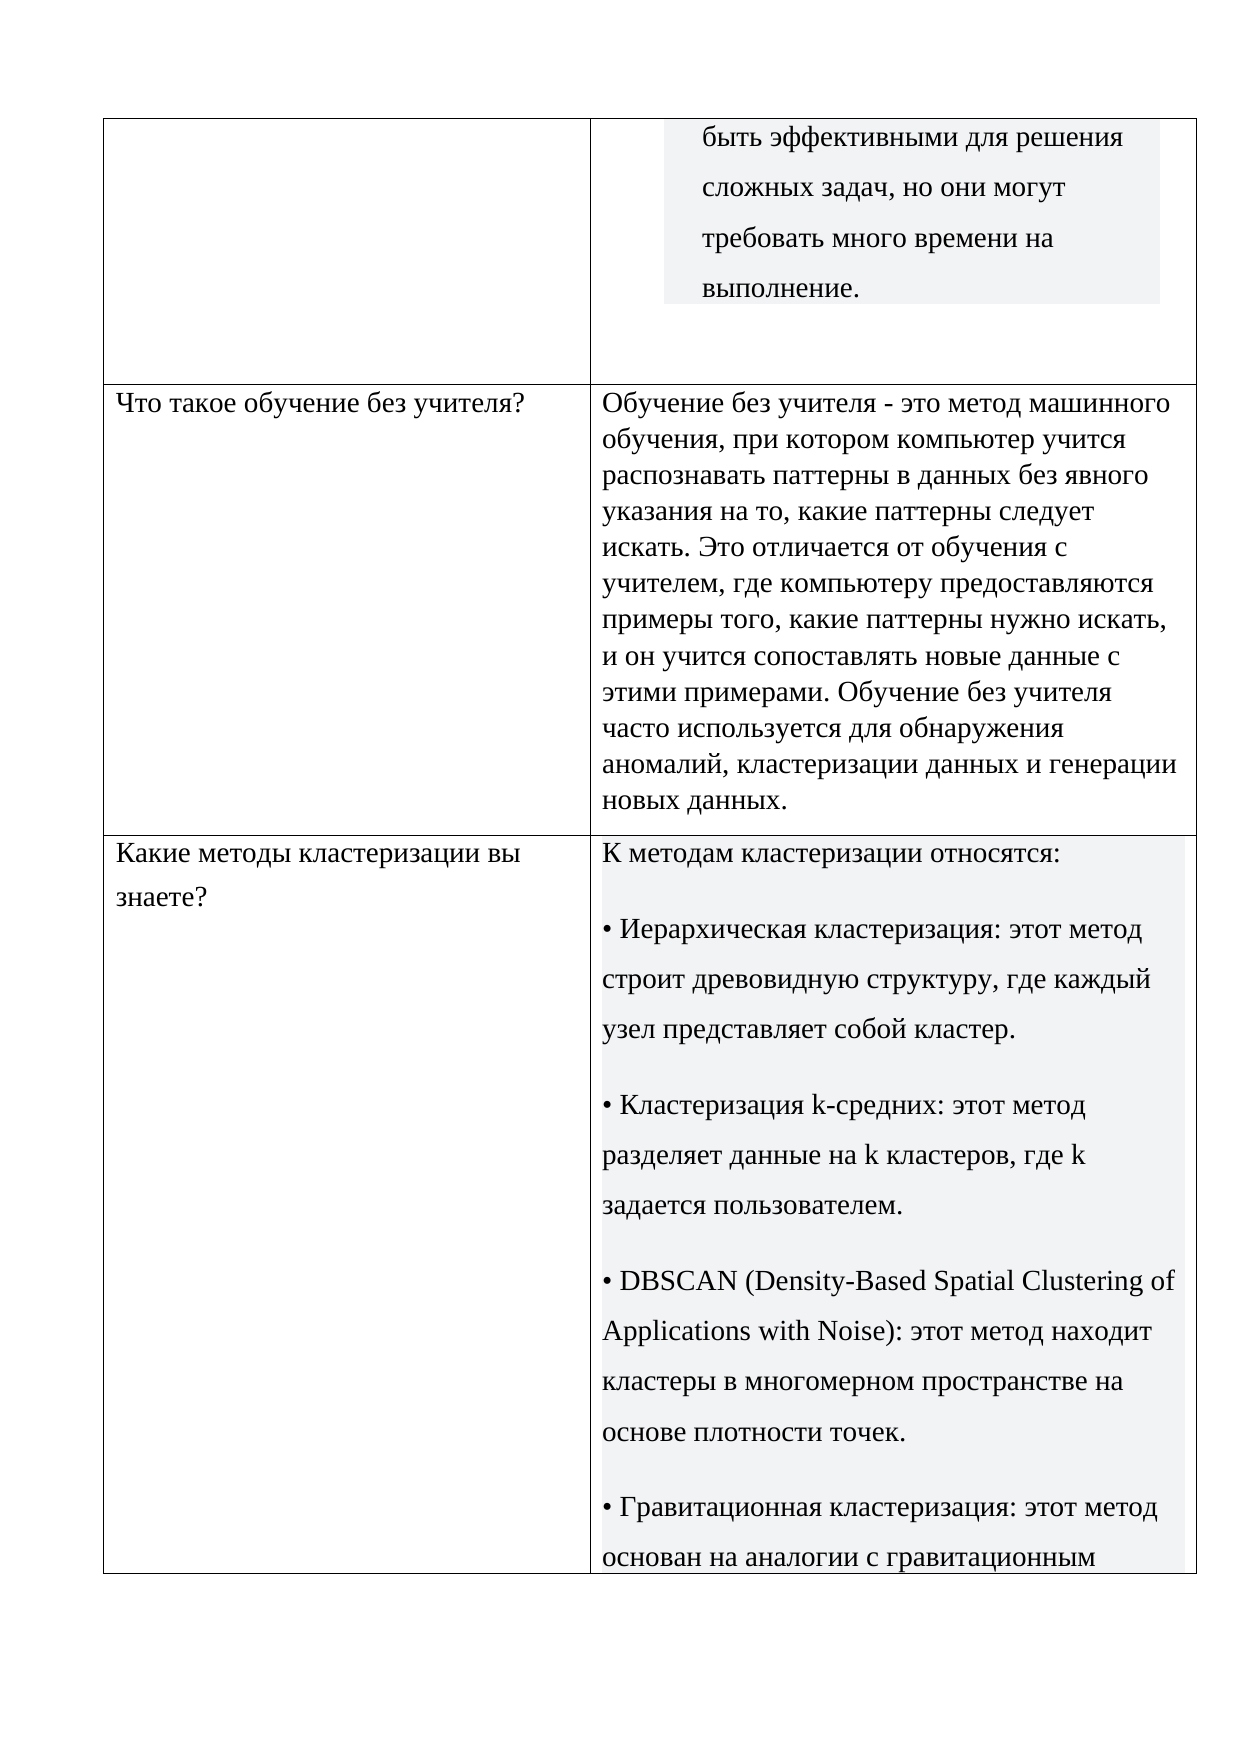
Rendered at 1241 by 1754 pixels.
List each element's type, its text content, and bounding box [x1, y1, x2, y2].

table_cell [104, 836, 590, 1573]
table_cell Что такое обучение без учителя? [104, 385, 590, 834]
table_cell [104, 119, 590, 384]
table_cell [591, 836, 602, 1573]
table_cell Обучение без учителя - это метод машинного обучения, при котором компьютер учится распознавать паттерны в данных без явного указания на то, какие паттерны следует искать. Это отличается от обучения с учителем, где компьютеру предоставляются примеры того, какие паттерны нужно искать, и он учится сопоставлять новые данные с этими примерами. Обучение без учителя часто используется для обнаружения аномалий, кластеризации данных и генерации новых данных. [591, 385, 1196, 834]
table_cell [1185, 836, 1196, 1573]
